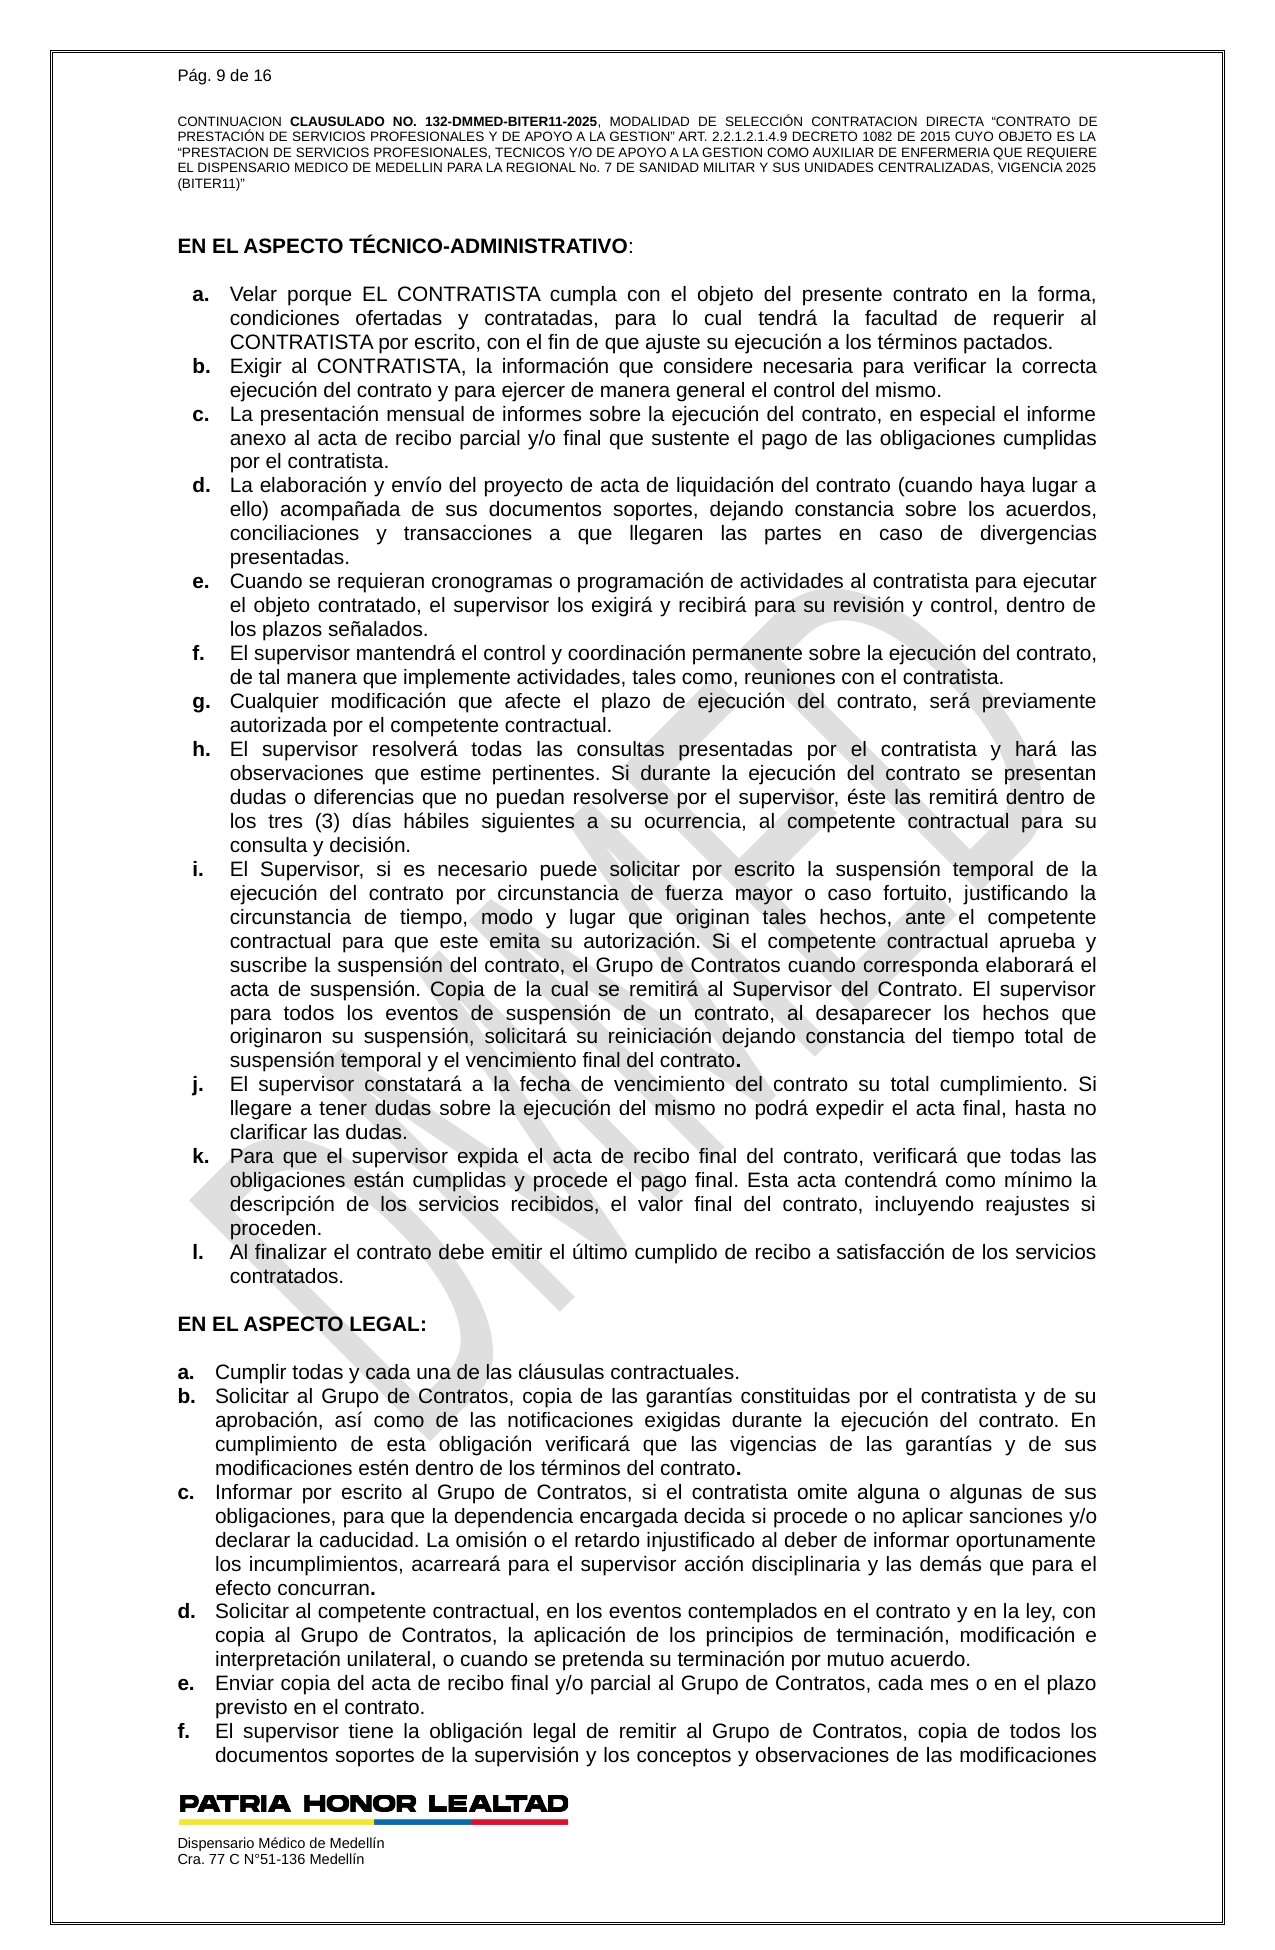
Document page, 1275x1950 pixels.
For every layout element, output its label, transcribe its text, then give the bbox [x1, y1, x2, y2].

list La elaboración y envío del proyecto de acta de liquidación del contrato (cuando haya lugar a ello) acompañada de sus documentos soportes, dejando constancia sobre los acuerdos, conciliaciones y transacciones a que llegaren las partes en caso de divergencias presentadas. [192, 473, 1098, 569]
text EN EL ASPECTO LEGAL: [177, 1312, 1098, 1336]
list El supervisor resolverá todas las consultas presentadas por el contratista y hará las observaciones que estime pertinentes. Si durante la ejecución del contrato se presentan dudas o diferencias que no puedan resolverse por el supervisor, éste las remitirá dentro de los tres (3) días hábiles siguientes a su ocurrencia, al competente contractual para su consulta y decisión. [192, 737, 1098, 857]
list Informar por escrito al Grupo de Contratos, si el contratista omite alguna o algunas de sus obligaciones, para que la dependencia encargada decida si procede o no aplicar sanciones y/o declarar la caducidad. La omisión o el retardo injustificado al deber de informar oportunamente los incumplimientos, acarreará para el supervisor acción disciplinaria y las demás que para el efecto concurran. [177, 1479, 1098, 1599]
list Al finalizar el contrato debe emitir el último cumplido de recibo a satisfacción de los servicios contratados. [192, 1240, 1098, 1288]
list Cumplir todas y cada una de las cláusulas contractuales. [177, 1360, 1098, 1384]
picture [179, 1795, 569, 1825]
list Cuando se requieran cronogramas o programación de actividades al contratista para ejecutar el objeto contratado, el supervisor los exigirá y recibirá para su revisión y control, dentro de los plazos señalados. [192, 569, 1098, 641]
list El supervisor constatará a la fecha de vencimiento del contrato su total cumplimiento. Si llegare a tener dudas sobre la ejecución del mismo no podrá expedir el acta final, hasta no clarificar las dudas. [192, 1072, 1098, 1144]
list El Supervisor, si es necesario puede solicitar por escrito la suspensión temporal de la ejecución del contrato por circunstancia de fuerza mayor o caso fortuito, justificando la circunstancia de tiempo, modo y lugar que originan tales hechos, ante el competente contractual para que este emita su autorización. Si el competente contractual aprueba y suscribe la suspensión del contrato, el Grupo de Contratos cuando corresponda elaborará el acta de suspensión. Copia de la cual se remitirá al Supervisor del Contrato. El supervisor para todos los eventos de suspensión de un contrato, al desaparecer los hechos que originaron su suspensión, solicitará su reiniciación dejando constancia del tiempo total de suspensión temporal y el vencimiento final del contrato. [192, 857, 1098, 1072]
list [177, 1719, 1098, 1767]
list Solicitar al Grupo de Contratos, copia de las garantías constituidas por el contratista y de su aprobación, así como de las notificaciones exigidas durante la ejecución del contrato. En cumplimiento de esta obligación verificará que las vigencias de las garantías y de sus modificaciones estén dentro de los términos del contrato. [177, 1384, 1098, 1479]
list Enviar copia del acta de recibo final y/o parcial al Grupo de Contratos, cada mes o en el plazo previsto en el contrato. [177, 1671, 1098, 1719]
list Velar porque EL CONTRATISTA cumpla con el objeto del presente contrato en la forma, condiciones ofertadas y contratadas, para lo cual tendrá la facultad de requerir al CONTRATISTA por escrito, con el fin de que ajuste su ejecución a los términos pactados. [192, 282, 1098, 353]
list El supervisor mantendrá el control y coordinación permanente sobre la ejecución del contrato, de tal manera que implemente actividades, tales como, reuniones con el contratista. [192, 641, 1098, 689]
list La presentación mensual de informes sobre la ejecución del contrato, en especial el informe anexo al acta de recibo parcial y/o final que sustente el pago de las obligaciones cumplidas por el contratista. [192, 401, 1098, 473]
list Para que el supervisor expida el acta de recibo final del contrato, verificará que todas las obligaciones están cumplidas y procede el pago final. Esta acta contendrá como mínimo la descripción de los servicios recibidos, el valor final del contrato, incluyendo reajustes si proceden. [192, 1144, 1098, 1240]
list Exigir al CONTRATISTA, la información que considere necesaria para verificar la correcta ejecución del contrato y para ejercer de manera general el control del mismo. [192, 353, 1098, 401]
list Solicitar al competente contractual, en los eventos contemplados en el contrato y en la ley, con copia al Grupo de Contratos, la aplicación de los principios de terminación, modificación e interpretación unilateral, o cuando se pretenda su terminación por mutuo acuerdo. [177, 1599, 1098, 1671]
list Cualquier modificación que afecte el plazo de ejecución del contrato, será previamente autorizada por el competente contractual. [192, 689, 1098, 737]
text EN EL ASPECTO TÉCNICO-ADMINISTRATIVO: [177, 234, 1098, 258]
